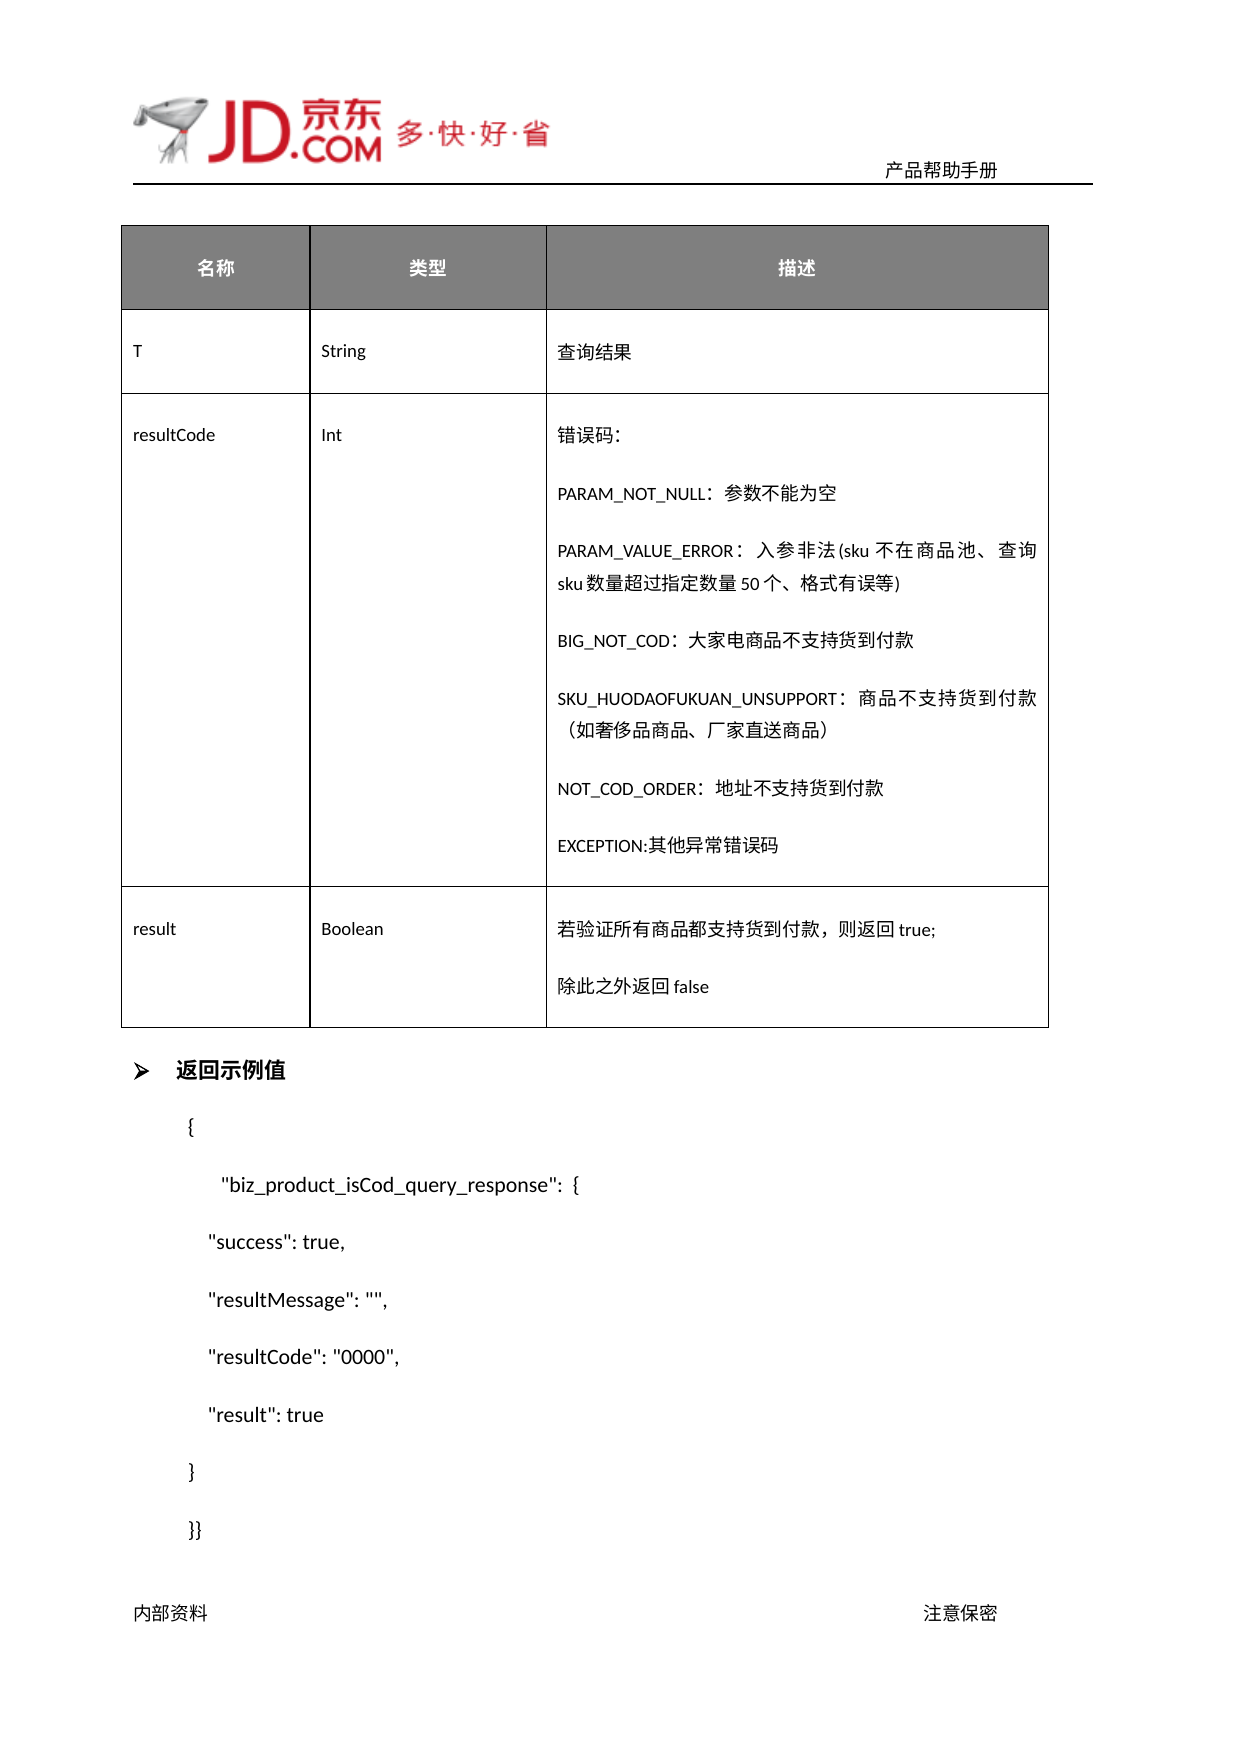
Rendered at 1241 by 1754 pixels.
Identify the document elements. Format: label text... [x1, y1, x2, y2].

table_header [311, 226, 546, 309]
list "result": true [133, 1398, 1093, 1431]
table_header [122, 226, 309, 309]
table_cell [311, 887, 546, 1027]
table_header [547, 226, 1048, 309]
list "biz_product_isCod_query_response": { [133, 1168, 1093, 1201]
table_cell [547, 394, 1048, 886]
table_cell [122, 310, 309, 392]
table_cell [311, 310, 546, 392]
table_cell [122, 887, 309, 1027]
list { [133, 1111, 1093, 1143]
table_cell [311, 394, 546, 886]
list "success": true, [133, 1226, 1093, 1258]
list 返回示例值 [133, 1053, 1093, 1086]
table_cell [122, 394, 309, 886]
list "resultMessage": "", [133, 1283, 1093, 1316]
list } [133, 1456, 1093, 1488]
list }} [133, 1513, 1093, 1546]
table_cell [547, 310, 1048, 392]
list "resultCode": "0000", [133, 1341, 1093, 1373]
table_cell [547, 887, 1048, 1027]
picture [132, 84, 555, 178]
